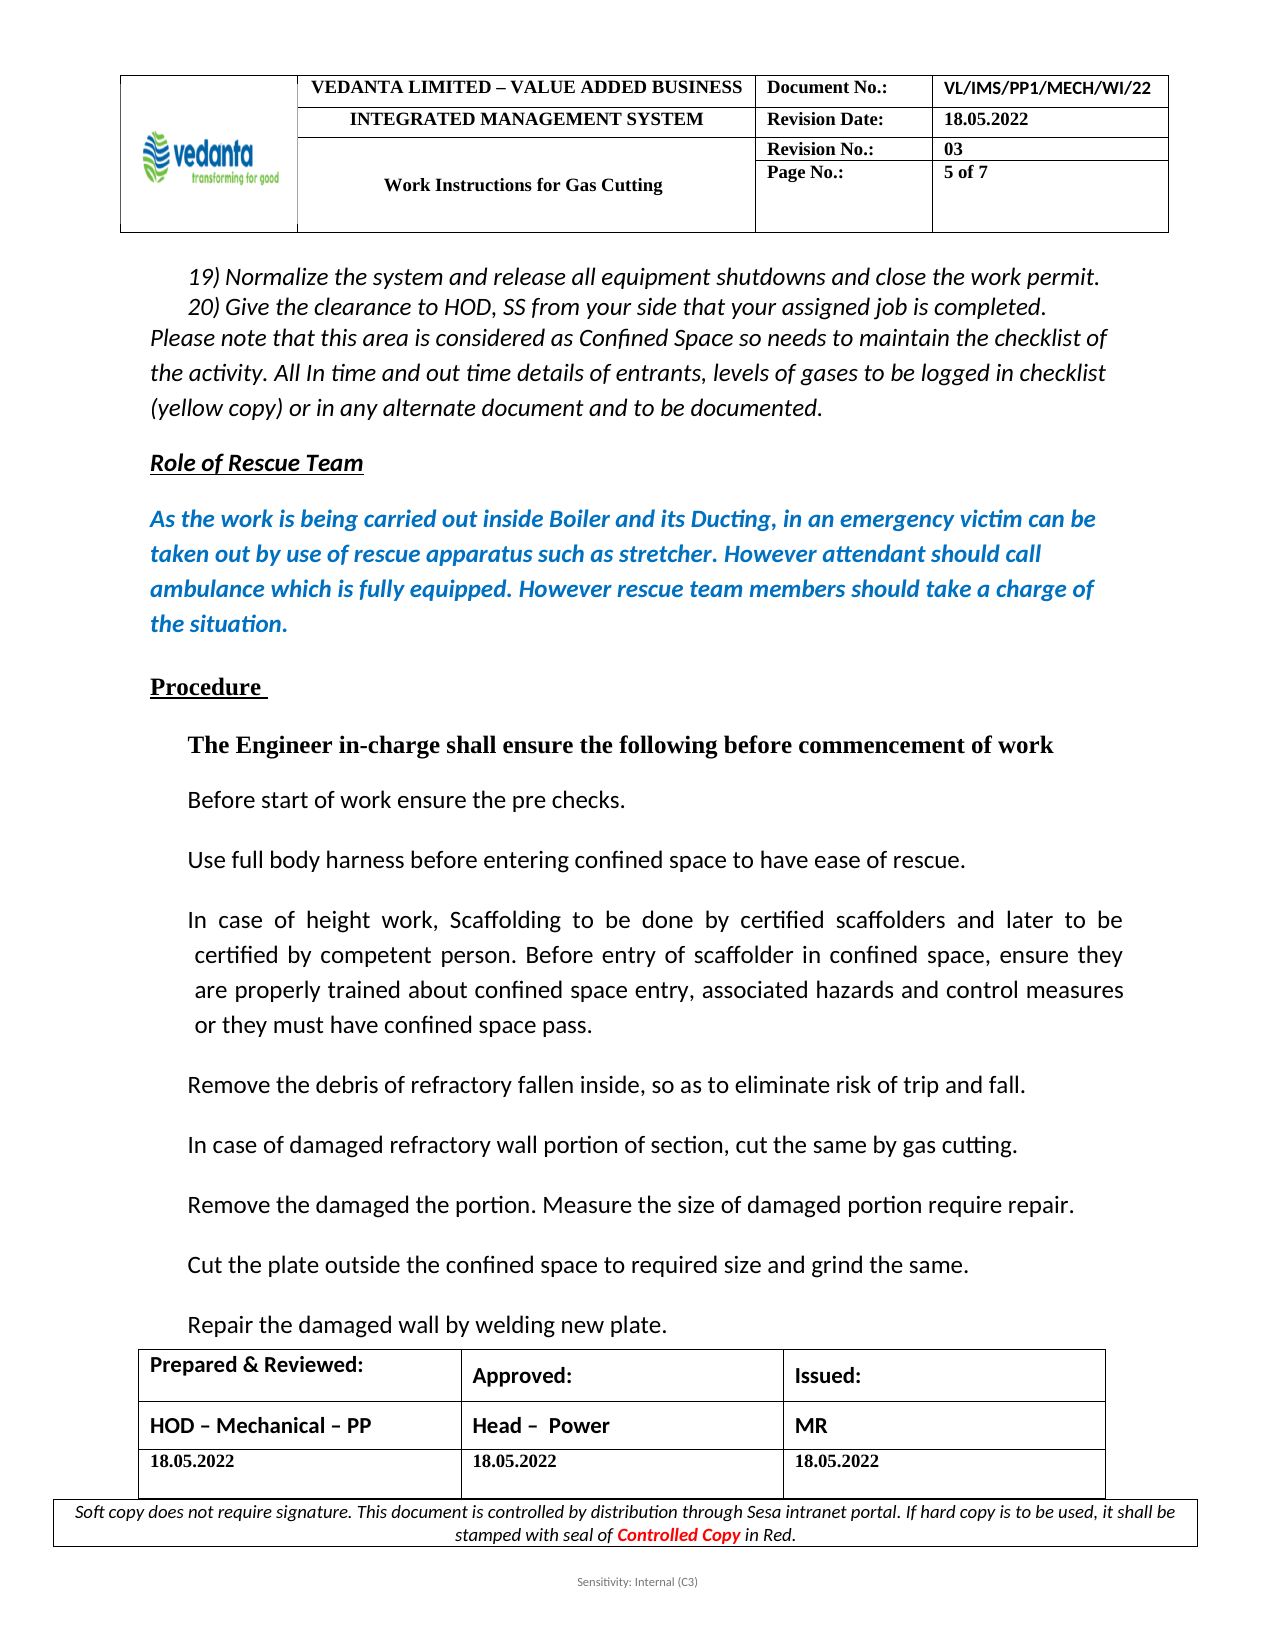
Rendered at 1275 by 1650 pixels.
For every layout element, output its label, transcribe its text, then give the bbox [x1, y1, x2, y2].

text Before start of work ensure the pre checks. [187, 784, 1125, 815]
text Use full body harness before entering confined space to have ease of rescue. [187, 844, 1125, 875]
text As the work is being carried out inside Boiler and its Ducting, in an emergency victim can be taken out by use of rescue apparatus such as stretcher. However attendant should call ambulance which is fully equipped. However rescue team members should take a charge of the situation. [150, 503, 1125, 639]
text Cut the plate outside the confined space to required size and grind the same. [187, 1249, 1125, 1280]
text Remove the damaged the portion. Measure the size of damaged portion require repair. [187, 1189, 1125, 1220]
list Normalize the system and release all equipment shutdowns and close the work permit. [187, 261, 1125, 291]
text Procedure [150, 672, 1125, 701]
text In case of damaged refractory wall portion of section, cut the same by gas cutting. [187, 1129, 1125, 1160]
text Repair the damaged wall by welding new plate. [187, 1309, 1125, 1340]
picture [120, 84, 298, 224]
text Remove the debris of refractory fallen inside, so as to eliminate risk of trip and fall. [187, 1069, 1125, 1100]
list Give the clearance to HOD, SS from your side that your assigned job is completed. [187, 291, 1125, 322]
text Role of Rescue Team [150, 447, 1125, 478]
text The Engineer in-charge shall ensure the following before commencement of work [187, 730, 1125, 759]
text Please note that this area is considered as Confined Space so needs to maintain the checklist of the activity. All In time and out time details of entrants, levels of gases to be logged in checklist (yellow copy) or in any alternate document and to be documented. [150, 322, 1125, 422]
text In case of height work, Scaffolding to be done by certified scaffolders and later to be certified by competent person. Before entry of scaffolder in confined space, ensure they are properly trained about confined space entry, associated hazards and control measures or they must have confined space pass. [187, 904, 1125, 1040]
